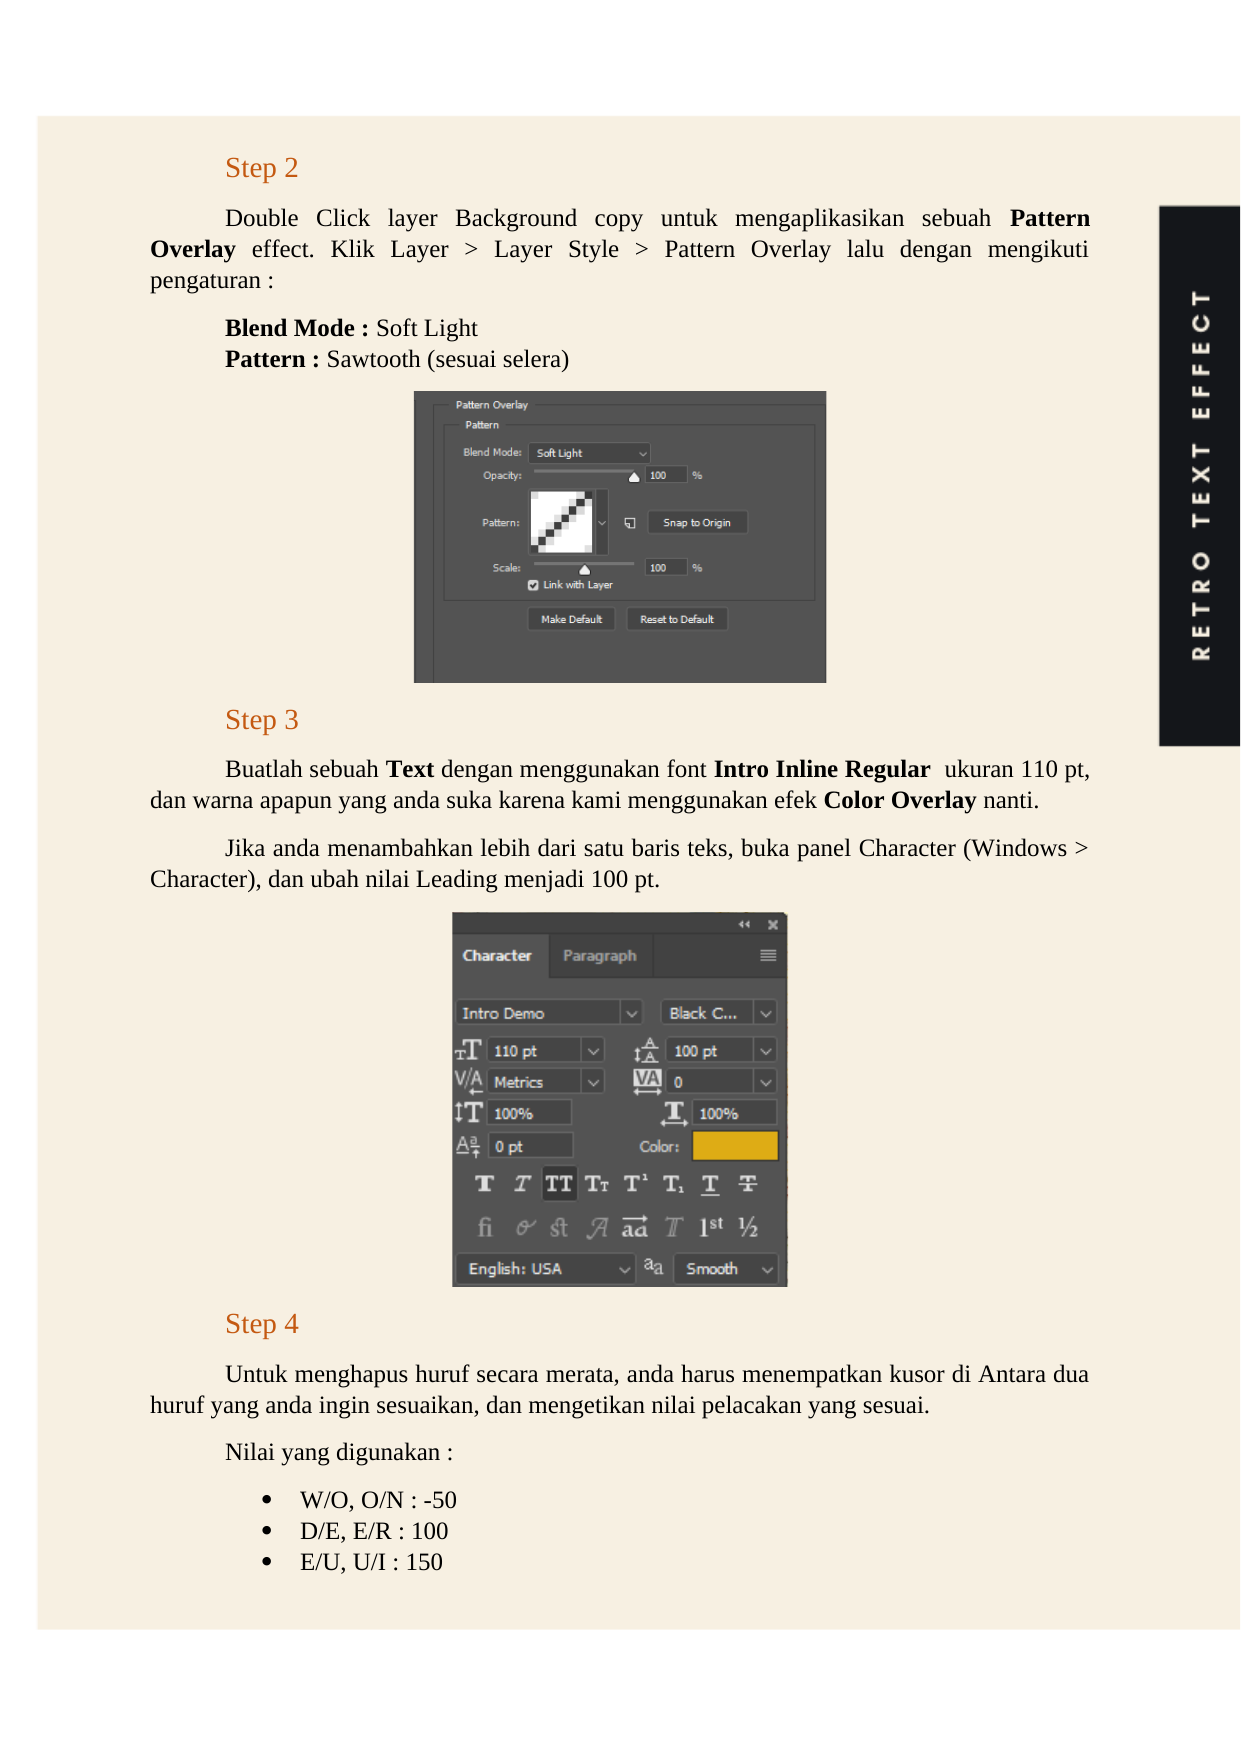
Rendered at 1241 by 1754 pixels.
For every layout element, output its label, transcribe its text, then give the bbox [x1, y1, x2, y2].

text Buatlah sebuah Text dengan menggunakan font Intro Inline Regular ukuran 110 pt, dan warna apapun yang anda suka karena kami menggunakan efek Color Overlay nanti. [150, 754, 1090, 814]
text Untuk menghapus huruf secara merata, anda harus menempatkan kusor di Antara dua huruf yang anda ingin sesuaikan, dan mengetikan nilai pelacakan yang sesuai. [150, 1359, 1090, 1418]
text Step 3 [150, 702, 1090, 735]
list Blend Mode : Soft Light [225, 313, 1090, 341]
text Nilai yang digunakan : [225, 1437, 1090, 1466]
text Jika anda menambahkan lebih dari satu baris teks, buka panel Character (Windows > Character), dan ubah nilai Leading menjadi 100 pt. [150, 833, 1090, 893]
list D/E, E/R : 100 [262, 1516, 1090, 1545]
list Pattern : Sawtooth (sesuai selera) [225, 344, 1090, 372]
text Step 4 [150, 1306, 1090, 1339]
text Double Click layer Background copy untuk mengaplikasikan sebuah Pattern Overlay effect. Klik Layer > Layer Style > Pattern Overlay lalu dengan mengikuti pengaturan : [150, 203, 1090, 294]
list E/U, U/I : 150 [262, 1547, 1090, 1576]
list W/O, O/N : -50 [262, 1485, 1090, 1514]
text Step 2 [150, 150, 1090, 183]
picture [0, 0, 1241, 1754]
